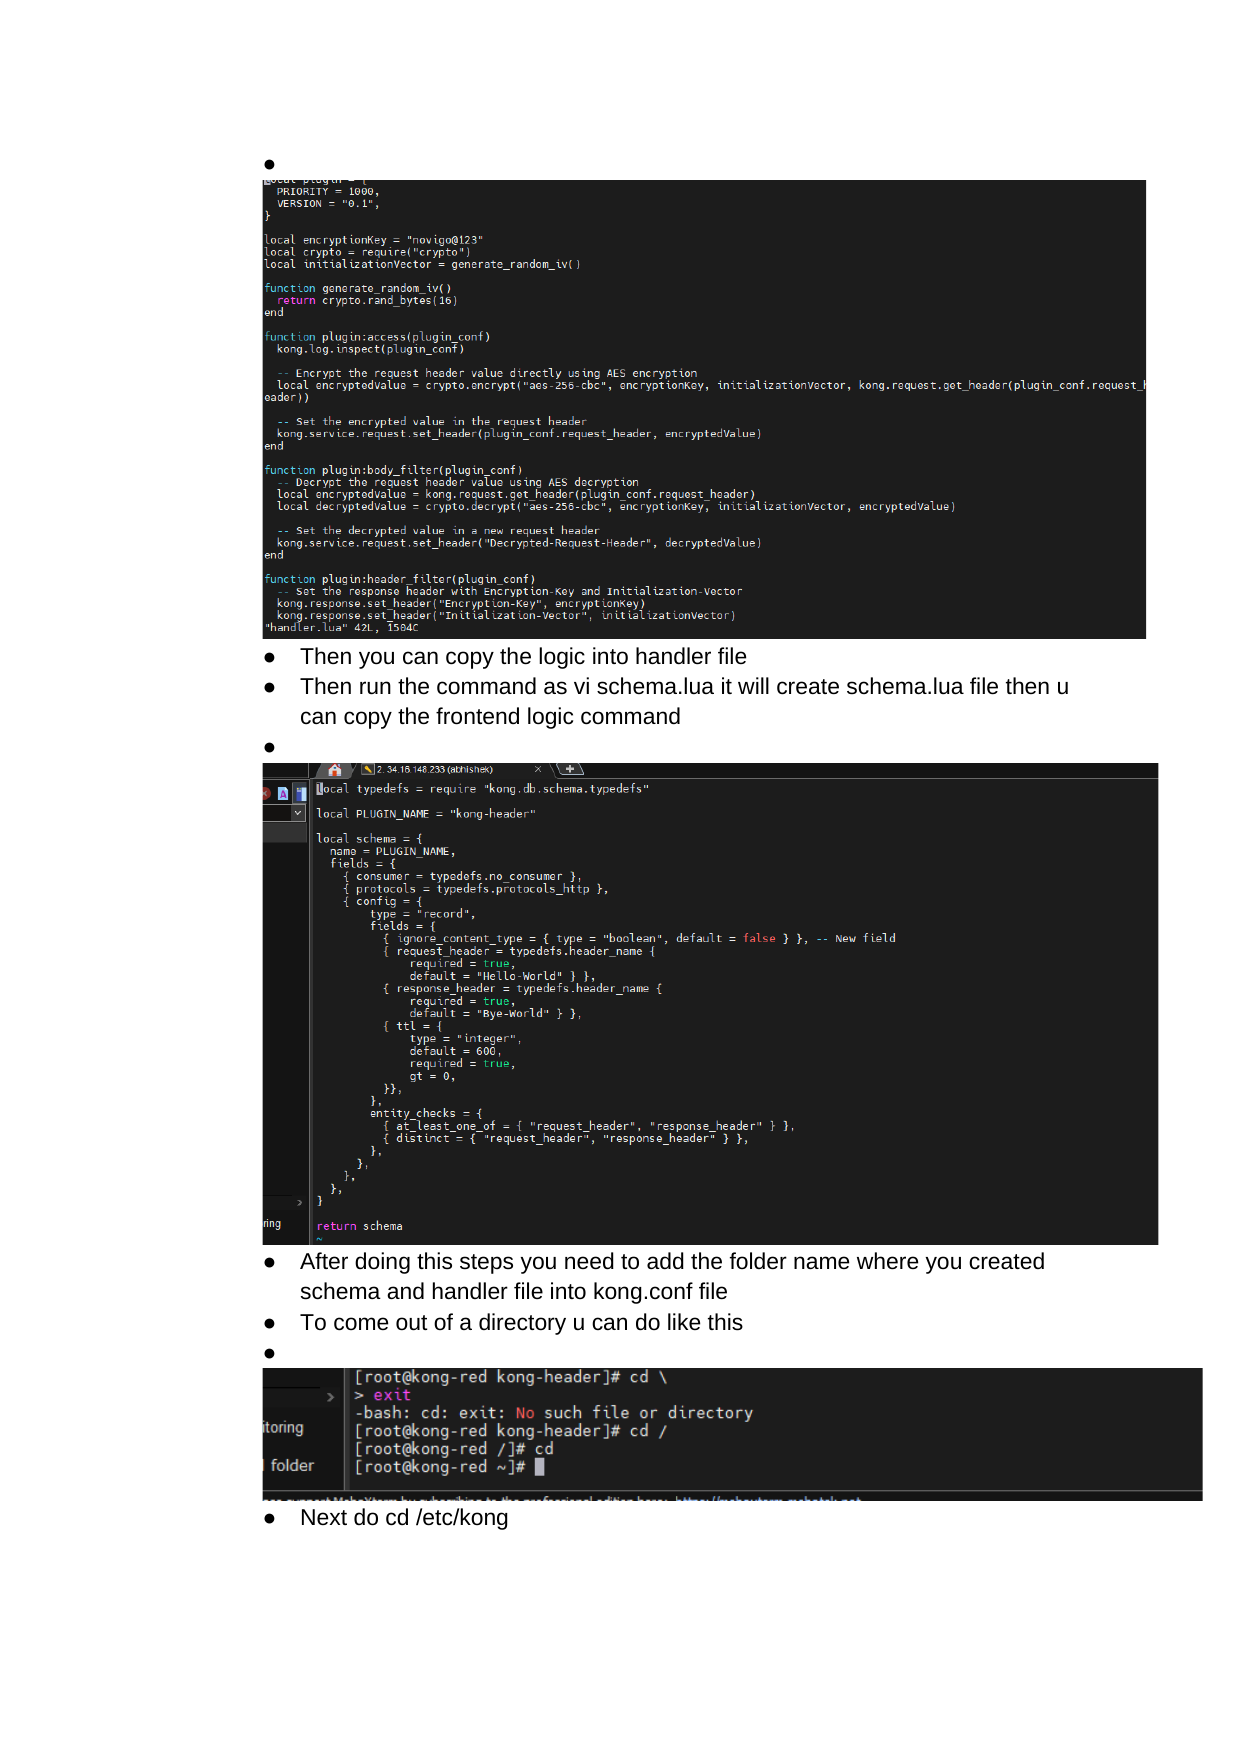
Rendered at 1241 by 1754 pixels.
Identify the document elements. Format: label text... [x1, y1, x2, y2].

picture [262, 763, 1159, 1245]
list Next do cd /etc/kong [262, 1504, 1090, 1530]
picture [262, 180, 1147, 639]
list To come out of a directory u can do like this [262, 1308, 1090, 1335]
list Then you can copy the logic into handler file [262, 643, 1090, 669]
list Then run the command as vi schema.lua it will create schema.lua file then u can copy the frontend logic command [262, 673, 1090, 729]
picture [262, 1368, 1203, 1501]
list After doing this steps you need to add the folder name where you created schema and handler file into kong.conf file [262, 1248, 1090, 1305]
